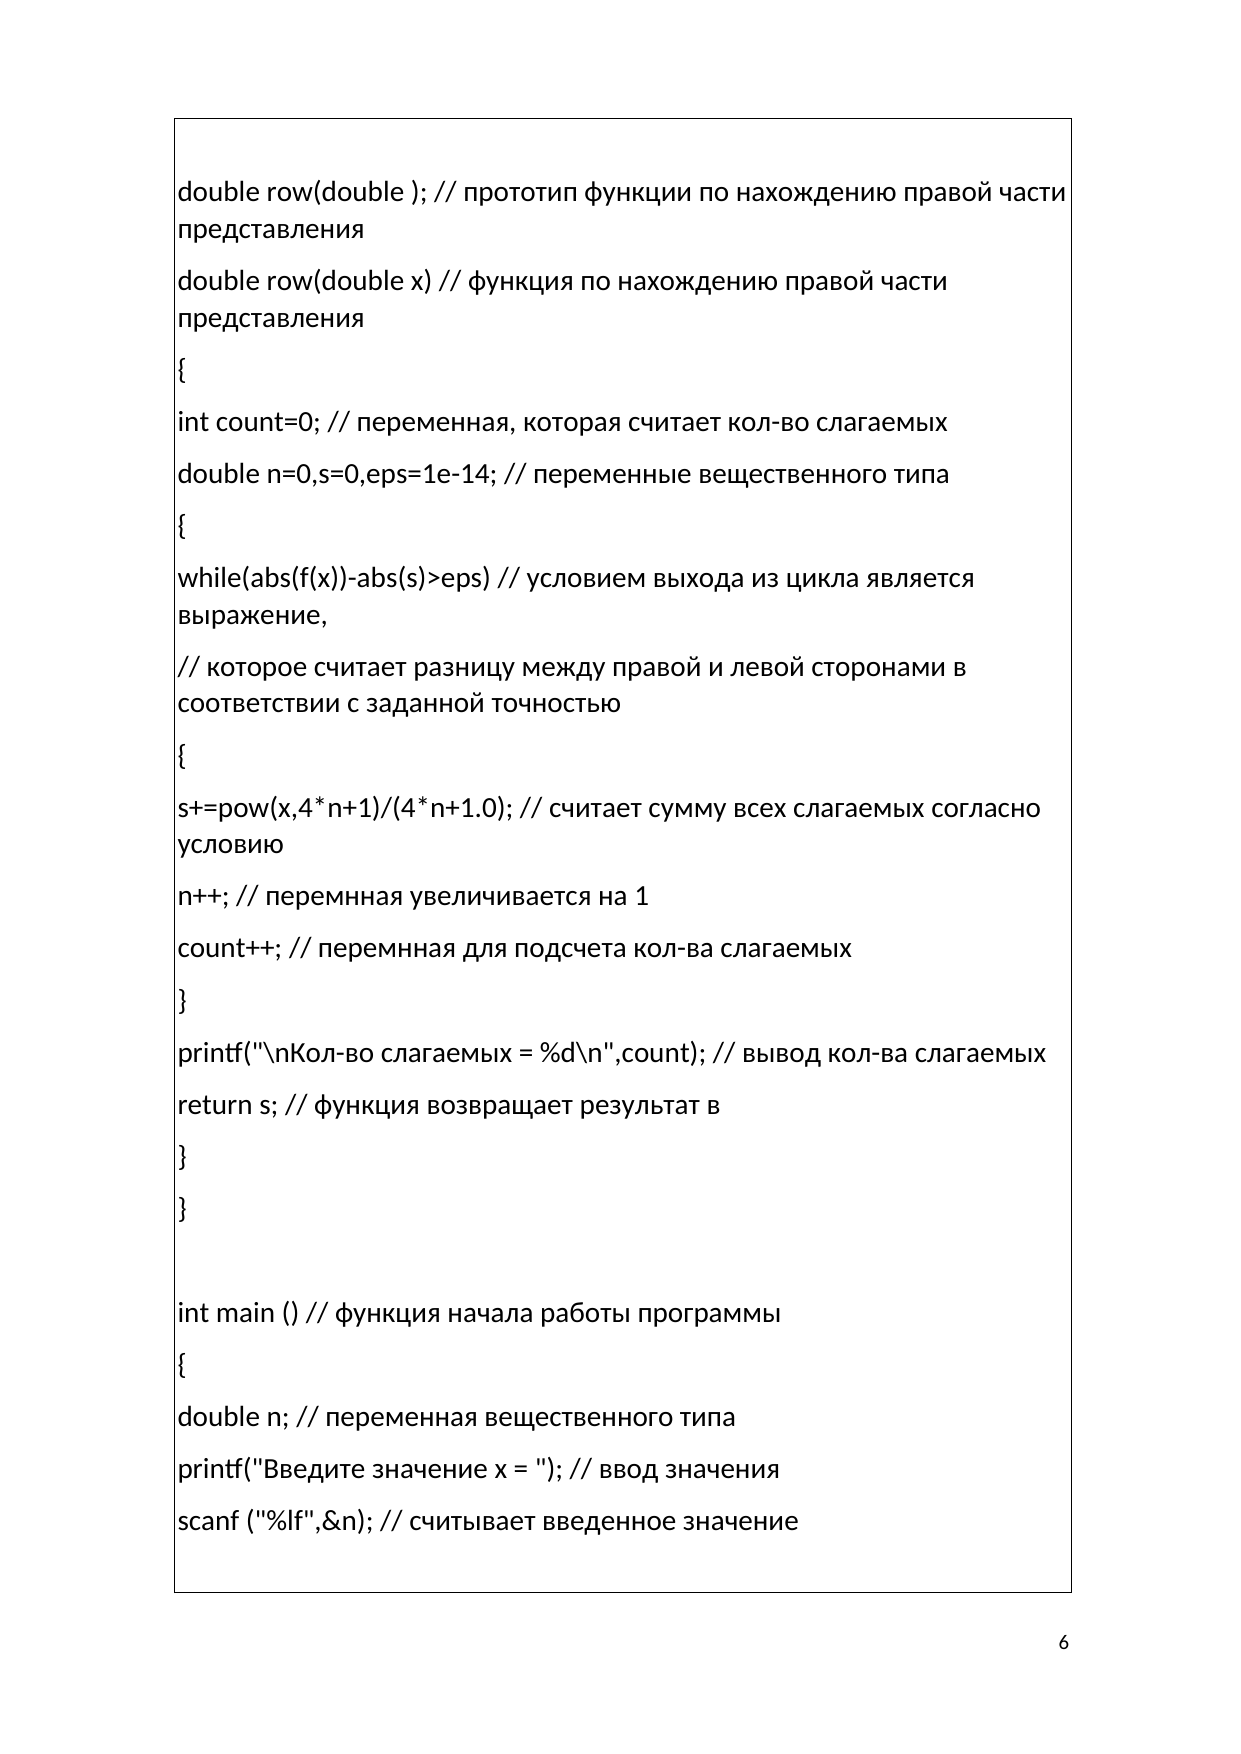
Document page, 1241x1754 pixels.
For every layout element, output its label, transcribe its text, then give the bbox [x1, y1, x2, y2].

text double n=0,s=0,eps=1e-14; // переменные вещественного типа [175, 452, 1071, 491]
text int main () // функция начала работы программы [175, 1291, 1071, 1330]
text while(abs(f(x))-abs(s)>eps) // условием выхода из цикла является выражение, [175, 556, 1071, 631]
text printf("\nКол-во слагаемых = %d\n",count); // вывод кол-ва слагаемых [175, 1031, 1071, 1069]
text { [175, 504, 1071, 543]
text double row(double x) // функция по нахождению правой части представления [175, 259, 1071, 334]
text int count=0; // переменная, которая считает кол-во слагаемых [175, 400, 1071, 438]
text s+=pow(x,4*n+1)/(4*n+1.0); // считает сумму всех слагаемых согласно условию [175, 786, 1071, 861]
text scanf ("%lf",&n); // считывает введенное значение [175, 1499, 1071, 1538]
text } [175, 1135, 1071, 1173]
text { [175, 1343, 1071, 1382]
text n++; // перемнная увеличивается на 1 [175, 874, 1071, 913]
text printf("Введите значение x = "); // ввод значения [175, 1447, 1071, 1486]
text } [175, 978, 1071, 1017]
text return s; // функция возвращает результат в [175, 1083, 1071, 1121]
text } [175, 1187, 1071, 1226]
text { [175, 348, 1071, 386]
text // которое считает разницу между правой и левой сторонами в соответствии с заданной точностью [175, 645, 1071, 720]
text double row(double ); // прототип функции по нахождению правой части представления [175, 170, 1071, 246]
text double n; // переменная вещественного типа [175, 1395, 1071, 1434]
text count++; // перемнная для подсчета кол-ва слагаемых [175, 926, 1071, 965]
text { [175, 733, 1071, 772]
